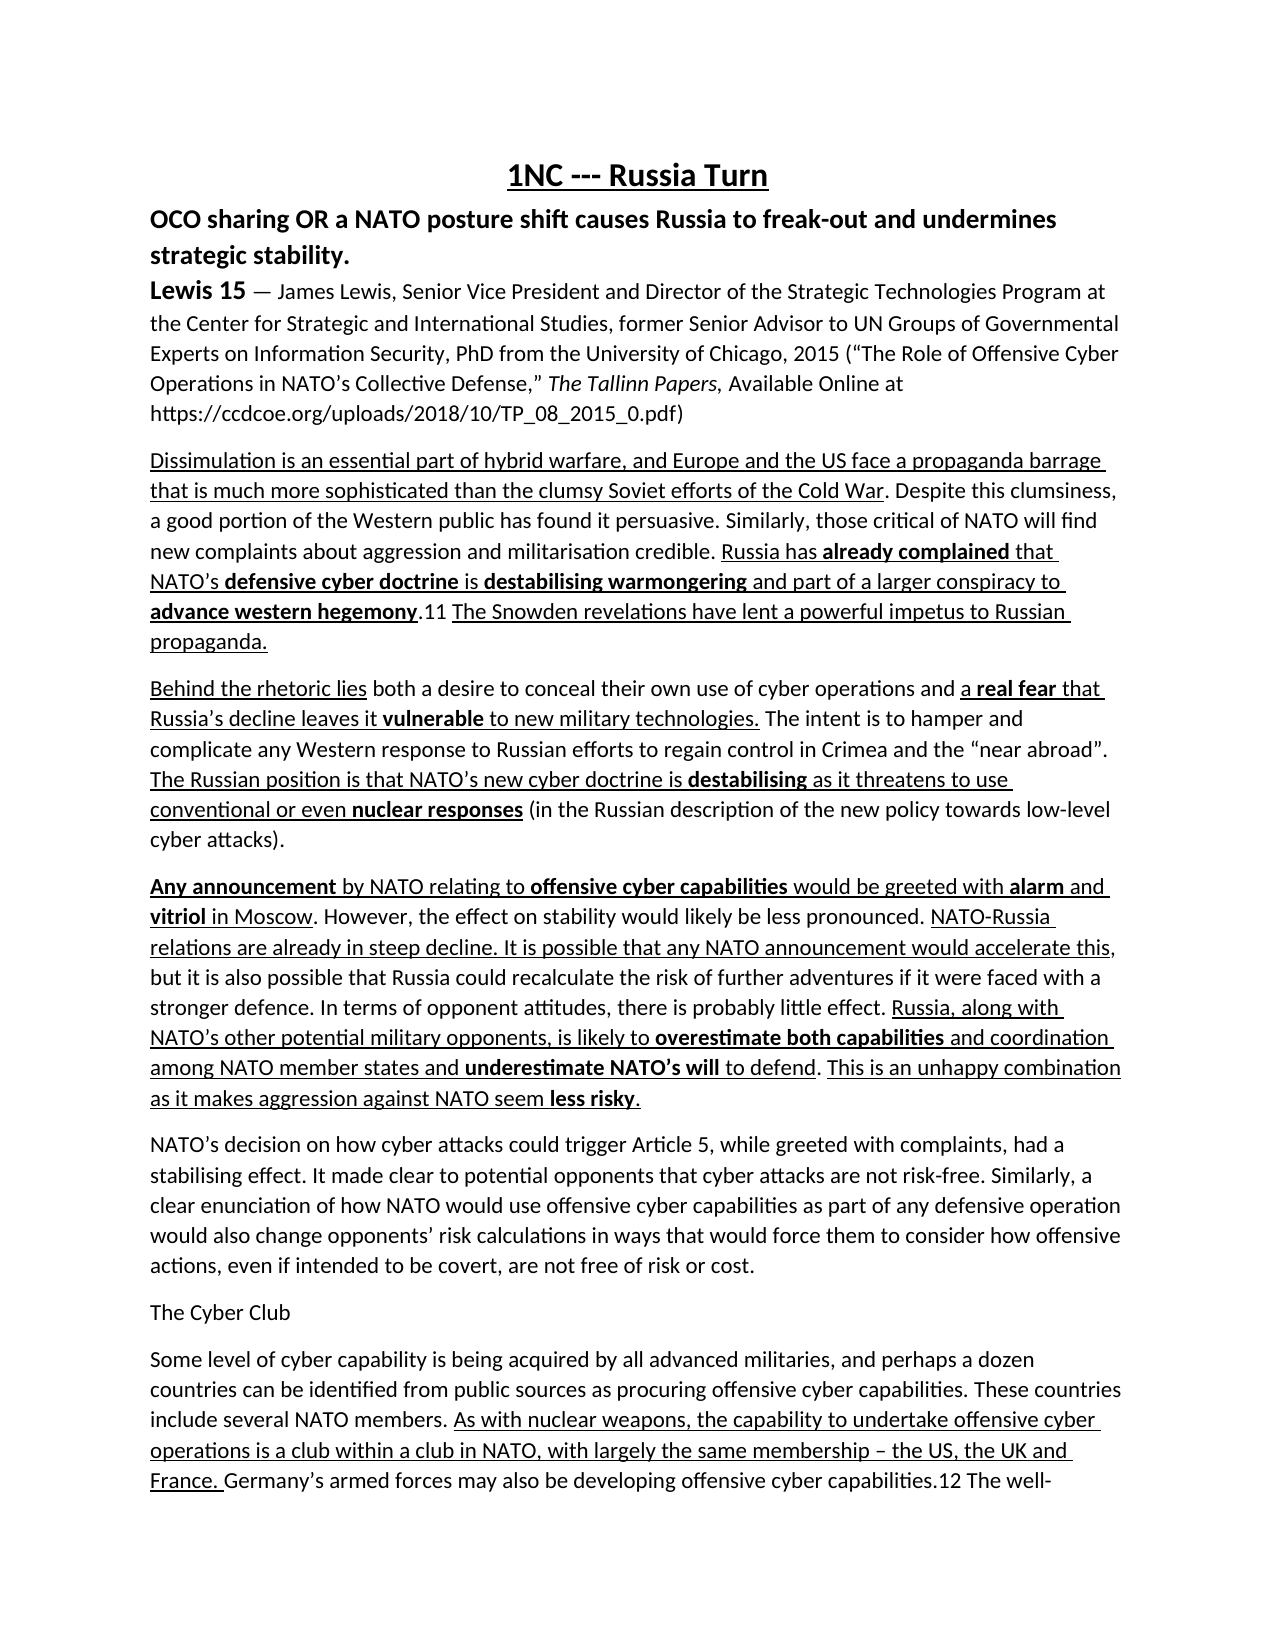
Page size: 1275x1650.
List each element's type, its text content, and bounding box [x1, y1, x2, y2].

text Behind the rhetoric lies both a desire to conceal their own use of cyber operations and a real fear that Russia’s decline leaves it vulnerable to new military technologies. The intent is to hamper and complicate any Western response to Russian efforts to regain control in Crimea and the “near abroad”. The Russian position is that NATO’s new cyber doctrine is destabilising as it threatens to use conventional or even nuclear responses (in the Russian description of the new policy towards low-level cyber attacks). [150, 674, 1125, 853]
text Any announcement by NATO relating to offensive cyber capabilities would be greeted with alarm and vitriol in Moscow. However, the effect on stability would likely be less pronounced. NATO-Russia relations are already in steep decline. It is possible that any NATO announcement would accelerate this, but it is also possible that Russia could recalculate the risk of further adventures if it were faced with a stronger defence. In terms of opponent attitudes, there is probably little effect. Russia, along with NATO’s other potential military opponents, is likely to overestimate both capabilities and coordination among NATO member states and underestimate NATO’s will to defend. This is an unhappy combination as it makes aggression against NATO seem less risky. [150, 872, 1125, 1112]
text Dissimulation is an essential part of hybrid warfare, and Europe and the US face a propaganda barrage that is much more sophisticated than the clumsy Soviet efforts of the Cold War. Despite this clumsiness, a good portion of the Western public has found it persuasive. Similarly, those critical of NATO will find new complaints about aggression and militarisation credible. Russia has already complained that NATO’s defensive cyber doctrine is destabilising warmongering and part of a larger conspiracy to advance western hegemony.11 The Snowden revelations have lent a powerful impetus to Russian propaganda. [150, 446, 1125, 656]
subtitle OCO sharing OR a NATO posture shift causes Russia to freak-out and undermines strategic stability. [150, 202, 1125, 271]
text Lewis 15 — James Lewis, Senior Vice President and Director of the Strategic Technologies Program at the Center for Strategic and International Studies, former Senior Advisor to UN Groups of Governmental Experts on Information Security, PhD from the University of Chicago, 2015 (“The Role of Offensive Cyber Operations in NATO’s Collective Defense,” The Tallinn Papers, Available Online at https://ccdcoe.org/uploads/2018/10/TP_08_2015_0.pdf) [150, 273, 1125, 427]
subtitle 1NC --- Russia Turn [150, 154, 1125, 195]
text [150, 1345, 1125, 1494]
text NATO’s decision on how cyber attacks could trigger Article 5, while greeted with complaints, had a stabilising effect. It made clear to potential opponents that cyber attacks are not risk-free. Similarly, a clear enunciation of how NATO would use offensive cyber capabilities as part of any defensive operation would also change opponents’ risk calculations in ways that would force them to consider how offensive actions, even if intended to be covert, are not free of risk or cost. [150, 1131, 1125, 1279]
text The Cyber Club [150, 1298, 1125, 1326]
